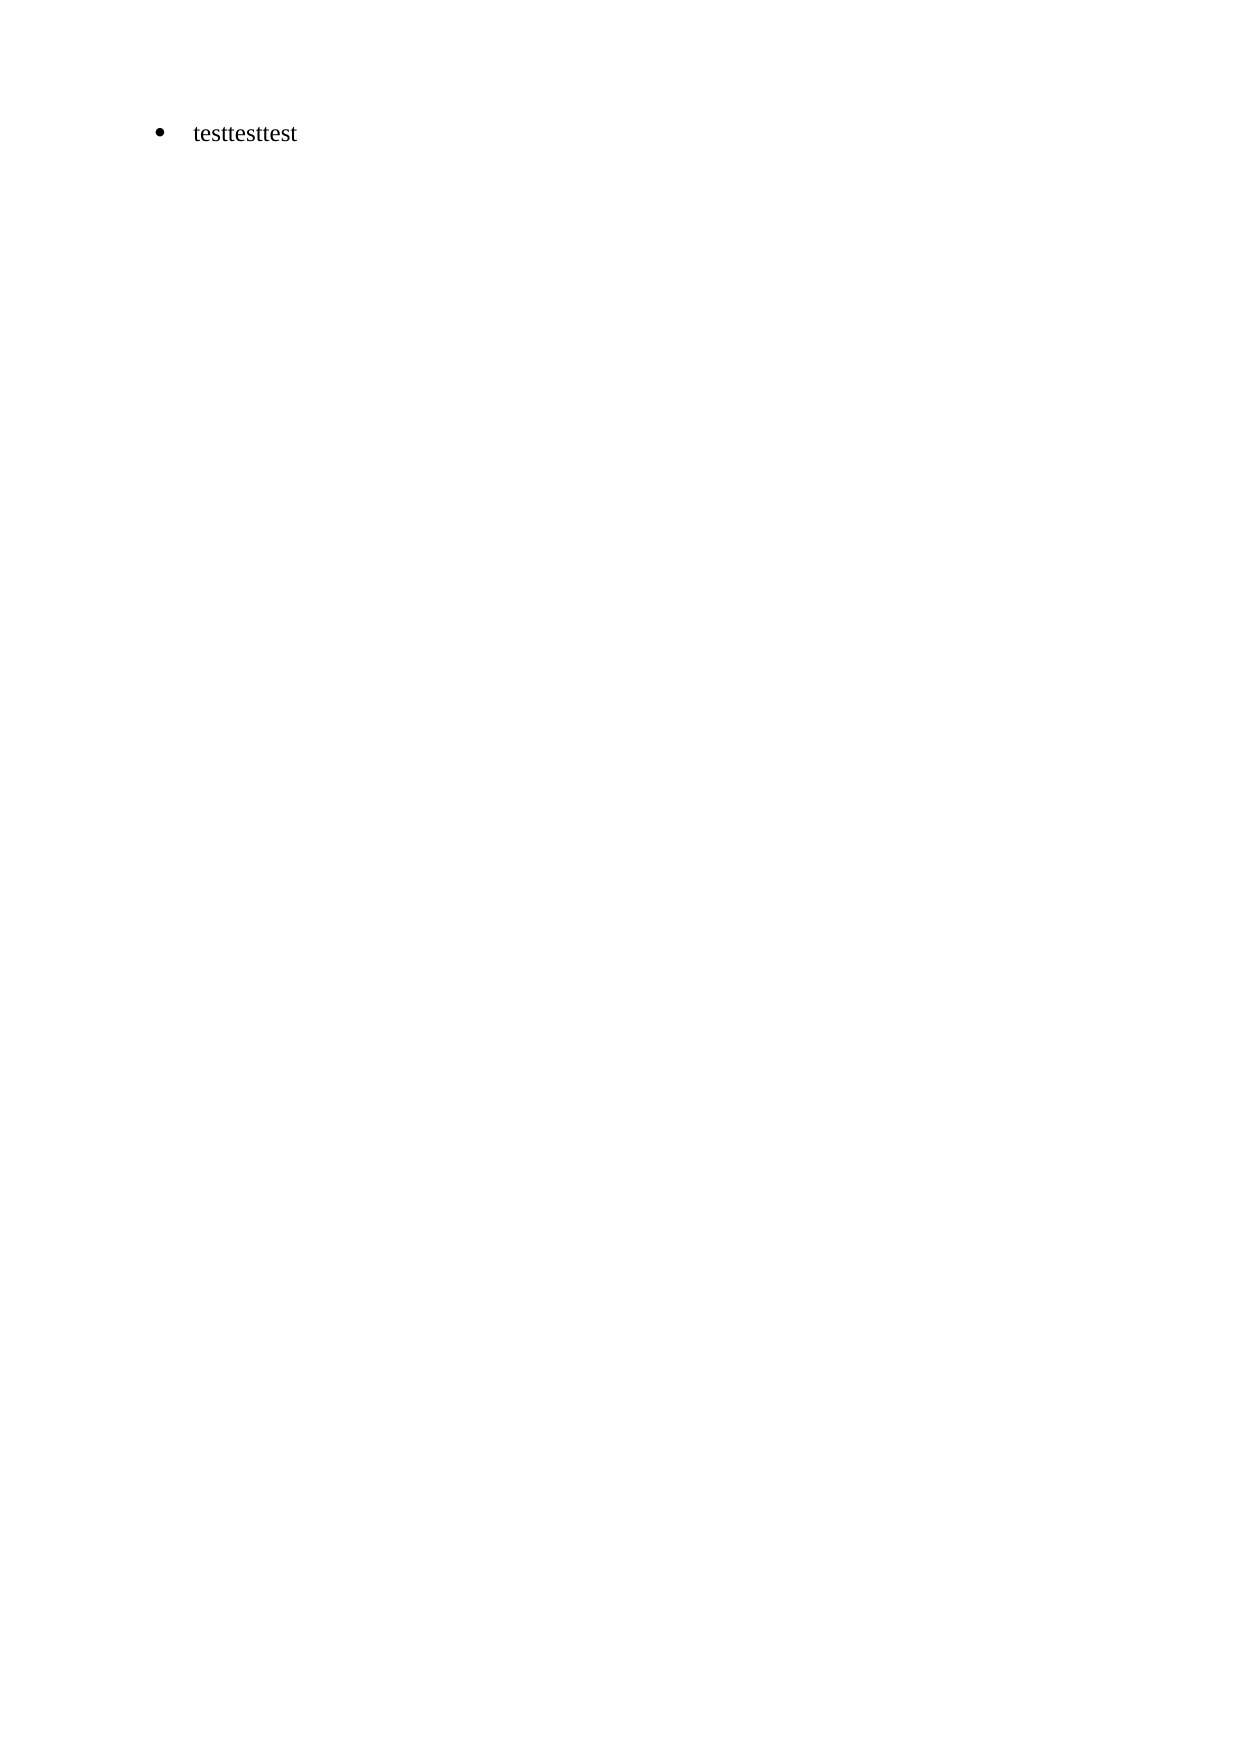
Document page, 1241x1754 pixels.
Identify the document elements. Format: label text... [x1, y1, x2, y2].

list testtesttest [156, 118, 1122, 147]
